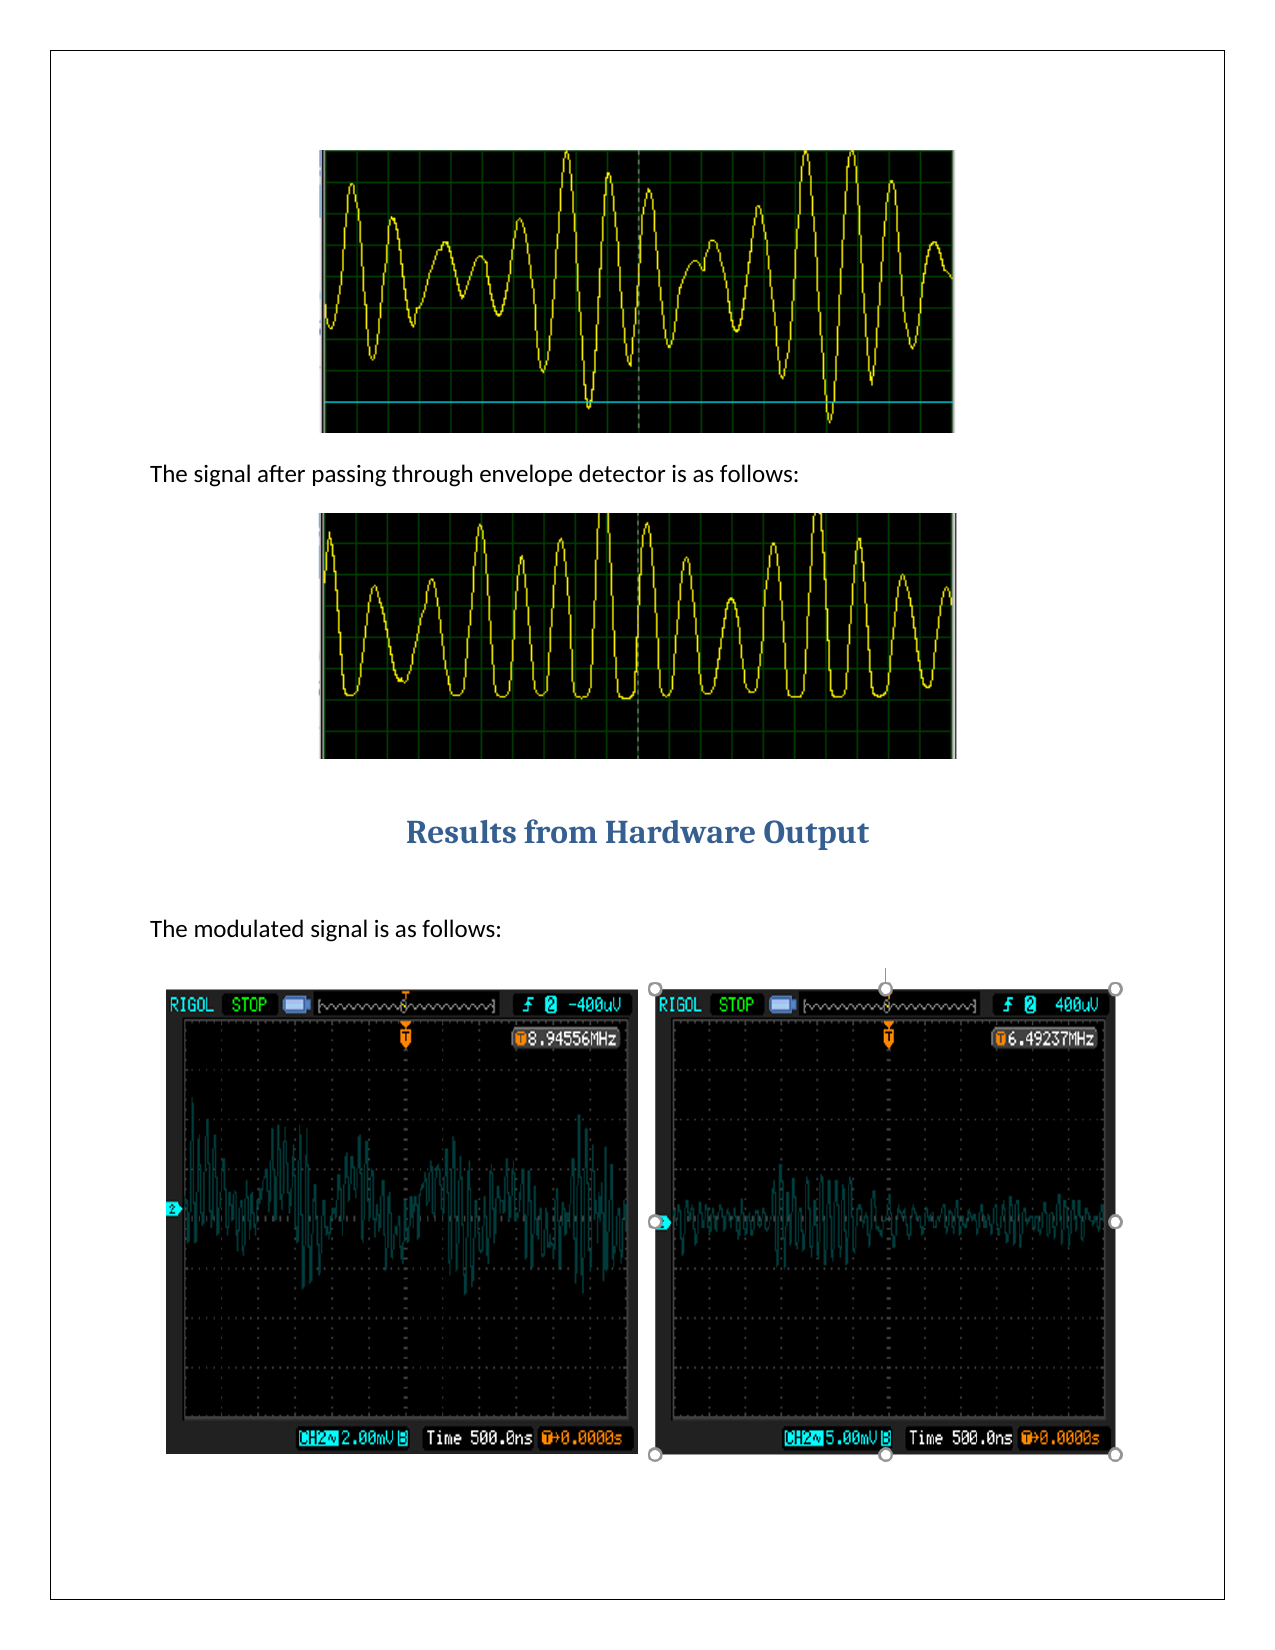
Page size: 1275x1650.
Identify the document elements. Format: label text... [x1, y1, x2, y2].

picture [150, 968, 1125, 1481]
text The signal after passing through envelope detector is as follows: [150, 458, 1125, 488]
subtitle Results from Hardware Output [150, 813, 1125, 851]
text The modulated signal is as follows: [150, 913, 1125, 943]
picture [319, 150, 956, 433]
picture [318, 513, 957, 759]
